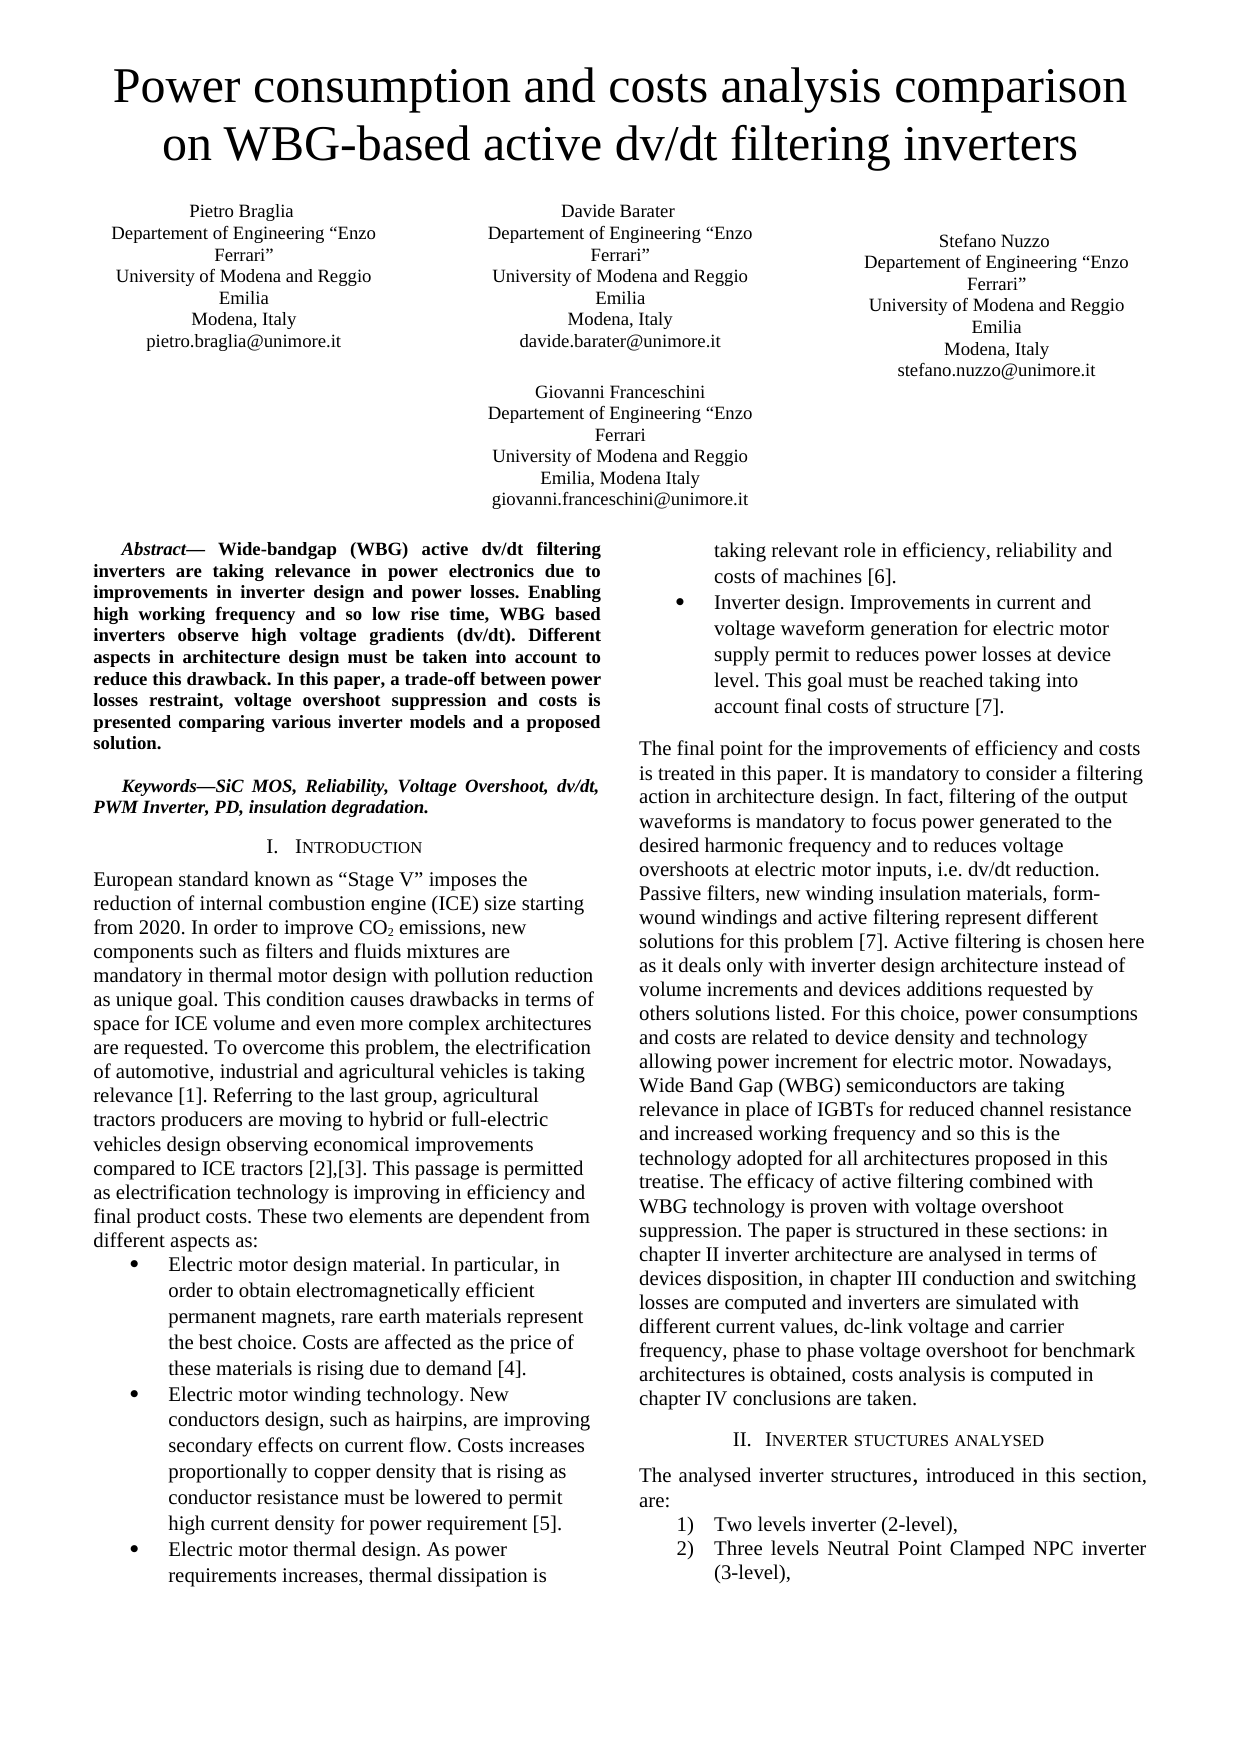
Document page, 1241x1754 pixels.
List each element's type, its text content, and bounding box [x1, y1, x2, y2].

text Pietro Braglia Departement of Engineering “Enzo Ferrari” University of Modena and Reggio Emilia Modena, Italy pietro.braglia@unimore.it Davide Barater Departement of Engineering “Enzo Ferrari” University of Modena and Reggio Emilia Modena, Italy davide.barater@unimore.it [93, 200, 394, 351]
list Three levels Neutral Point Clamped NPC inverter (3-level), [676, 1536, 1147, 1584]
list Electric motor design material. In particular, in order to obtain electromagnetically efficient permanent magnets, rare earth materials represent the best choice. Costs are affected as the price of these materials is rising due to demand [4]. [131, 1252, 601, 1379]
text Keywords—SiC MOS, Reliability, Voltage Overshoot, dv/dt, PWM Inverter, PD, insulation degradation. [93, 774, 601, 818]
list Electric motor winding technology. New conductors design, such as hairpins, are improving secondary effects on current flow. Costs increases proportionally to copper density that is rising as conductor resistance must be lowered to permit high current density for power requirement [5]. [131, 1381, 601, 1535]
title Power consumption and costs analysis comparison on WBG-based active dv/dt filtering inverters [93, 56, 1147, 171]
text Abstract— Wide-bandgap (WBG) active dv/dt filtering inverters are taking relevance in power electronics due to improvements in inverter design and power losses. Enabling high working frequency and so low rise time, WBG based inverters observe high voltage gradients (dv/dt). Different aspects in architecture design must be taken into account to reduce this drawback. In this paper, a trade-off between power losses restraint, voltage overshoot suppression and costs is presented comparing various inverter models and a proposed solution. [93, 538, 601, 754]
text Giovanni Franceschini Departement of Engineering “Enzo Ferrari University of Modena and Reggio Emilia, Modena Italy giovanni.franceschini@unimore.it [469, 381, 771, 510]
list Inverter design. Improvements in current and voltage waveform generation for electric motor supply permit to reduces power losses at device level. This goal must be reached taking into account final costs of structure [7]. [676, 590, 1147, 718]
list Electric motor thermal design. As power requirements increases, thermal dissipation is taking relevant role in efficiency, reliability and costs of machines [6]. [131, 1537, 601, 1587]
subtitle Inverter stuctures analysed [639, 1427, 1147, 1451]
list Electric motor thermal design. As power requirements increases, thermal dissipation is taking relevant role in efficiency, reliability and costs of machines [6]. [676, 538, 1147, 588]
text Stefano Nuzzo Departement of Engineering “Enzo Ferrari” University of Modena and Reggio Emilia Modena, Italy stefano.nuzzo@unimore.it [846, 229, 1147, 381]
text European standard known as “Stage V” imposes the reduction of internal combustion engine (ICE) size starting from 2020. In order to improve CO2 emissions, new components such as filters and fluids mixtures are mandatory in thermal motor design with pollution reduction as unique goal. This condition causes drawbacks in terms of space for ICE volume and even more complex architectures are requested. To overcome this problem, the electrification of automotive, industrial and agricultural vehicles is taking relevance [1]. Referring to the last group, agricultural tractors producers are moving to hybrid or full-electric vehicles design observing economical improvements compared to ICE tractors [2],[3]. This passage is permitted as electrification technology is improving in efficiency and final product costs. These two elements are dependent from different aspects as: [93, 867, 601, 1252]
text The analysed inverter structures, introduced in this section, are: [639, 1459, 1147, 1512]
text The final point for the improvements of efficiency and costs is treated in this paper. It is mandatory to consider a filtering action in architecture design. In fact, filtering of the output waveforms is mandatory to focus power generated to the desired harmonic frequency and to reduces voltage overshoots at electric motor inputs, i.e. dv/dt reduction. Passive filters, new winding insulation materials, form-wound windings and active filtering represent different solutions for this problem [7]. Active filtering is chosen here as it deals only with inverter design architecture instead of volume increments and devices additions requested by others solutions listed. For this choice, power consumptions and costs are related to device density and technology allowing power increment for electric motor. Nowadays, Wide Band Gap (WBG) semiconductors are taking relevance in place of IGBTs for reduced channel resistance and increased working frequency and so this is the technology adopted for all architectures proposed in this treatise. The efficacy of active filtering combined with WBG technology is proven with voltage overshoot suppression. The paper is structured in these sections: in chapter II inverter architecture are analysed in terms of devices disposition, in chapter III conduction and switching losses are computed and inverters are simulated with different current values, dc-link voltage and carrier frequency, phase to phase voltage overshoot for benchmark architectures is obtained, costs analysis is computed in chapter IV conclusions are taken. [639, 736, 1147, 1410]
subtitle Introduction [93, 834, 601, 858]
list Two levels inverter (2-level), [676, 1512, 1147, 1536]
